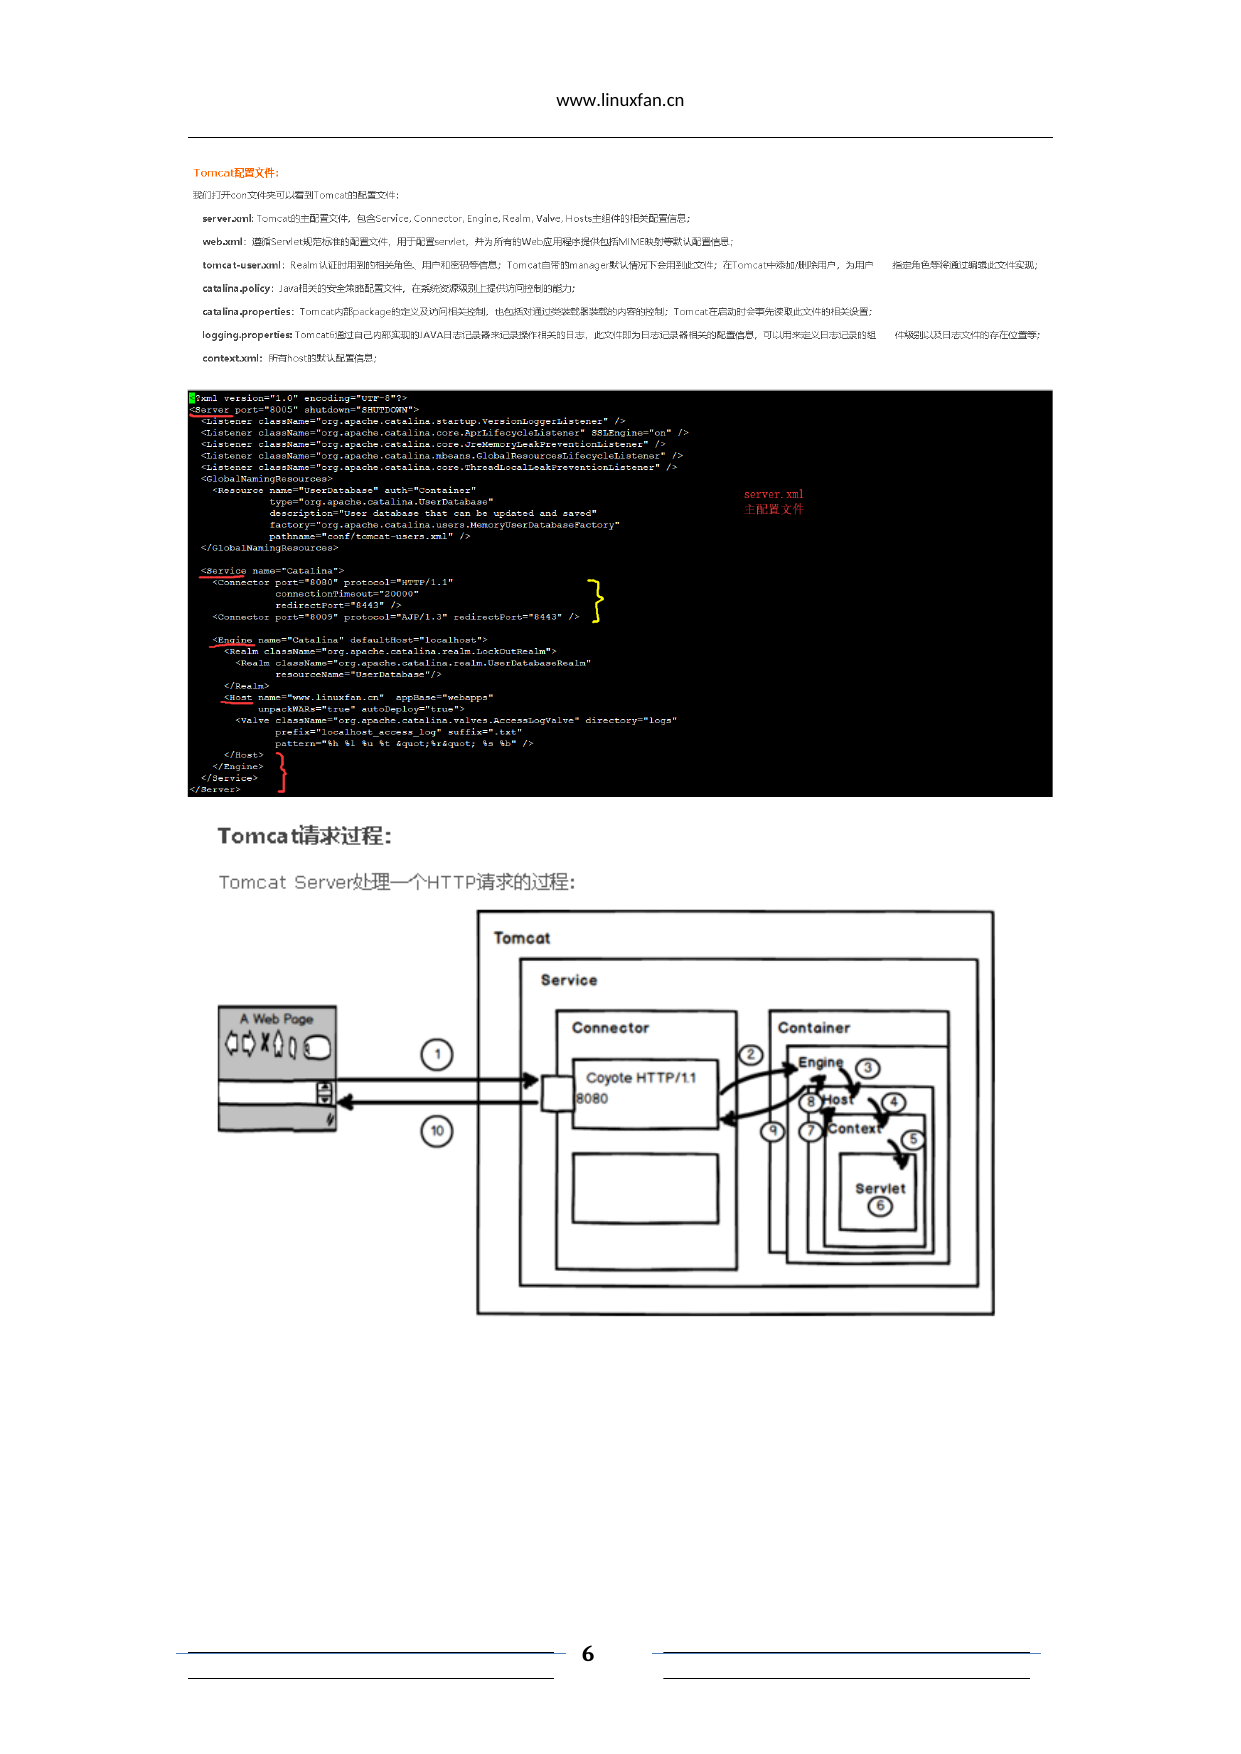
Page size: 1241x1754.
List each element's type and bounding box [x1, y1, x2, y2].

picture [187, 389, 1053, 797]
picture [187, 812, 1053, 1336]
picture [187, 162, 1053, 372]
